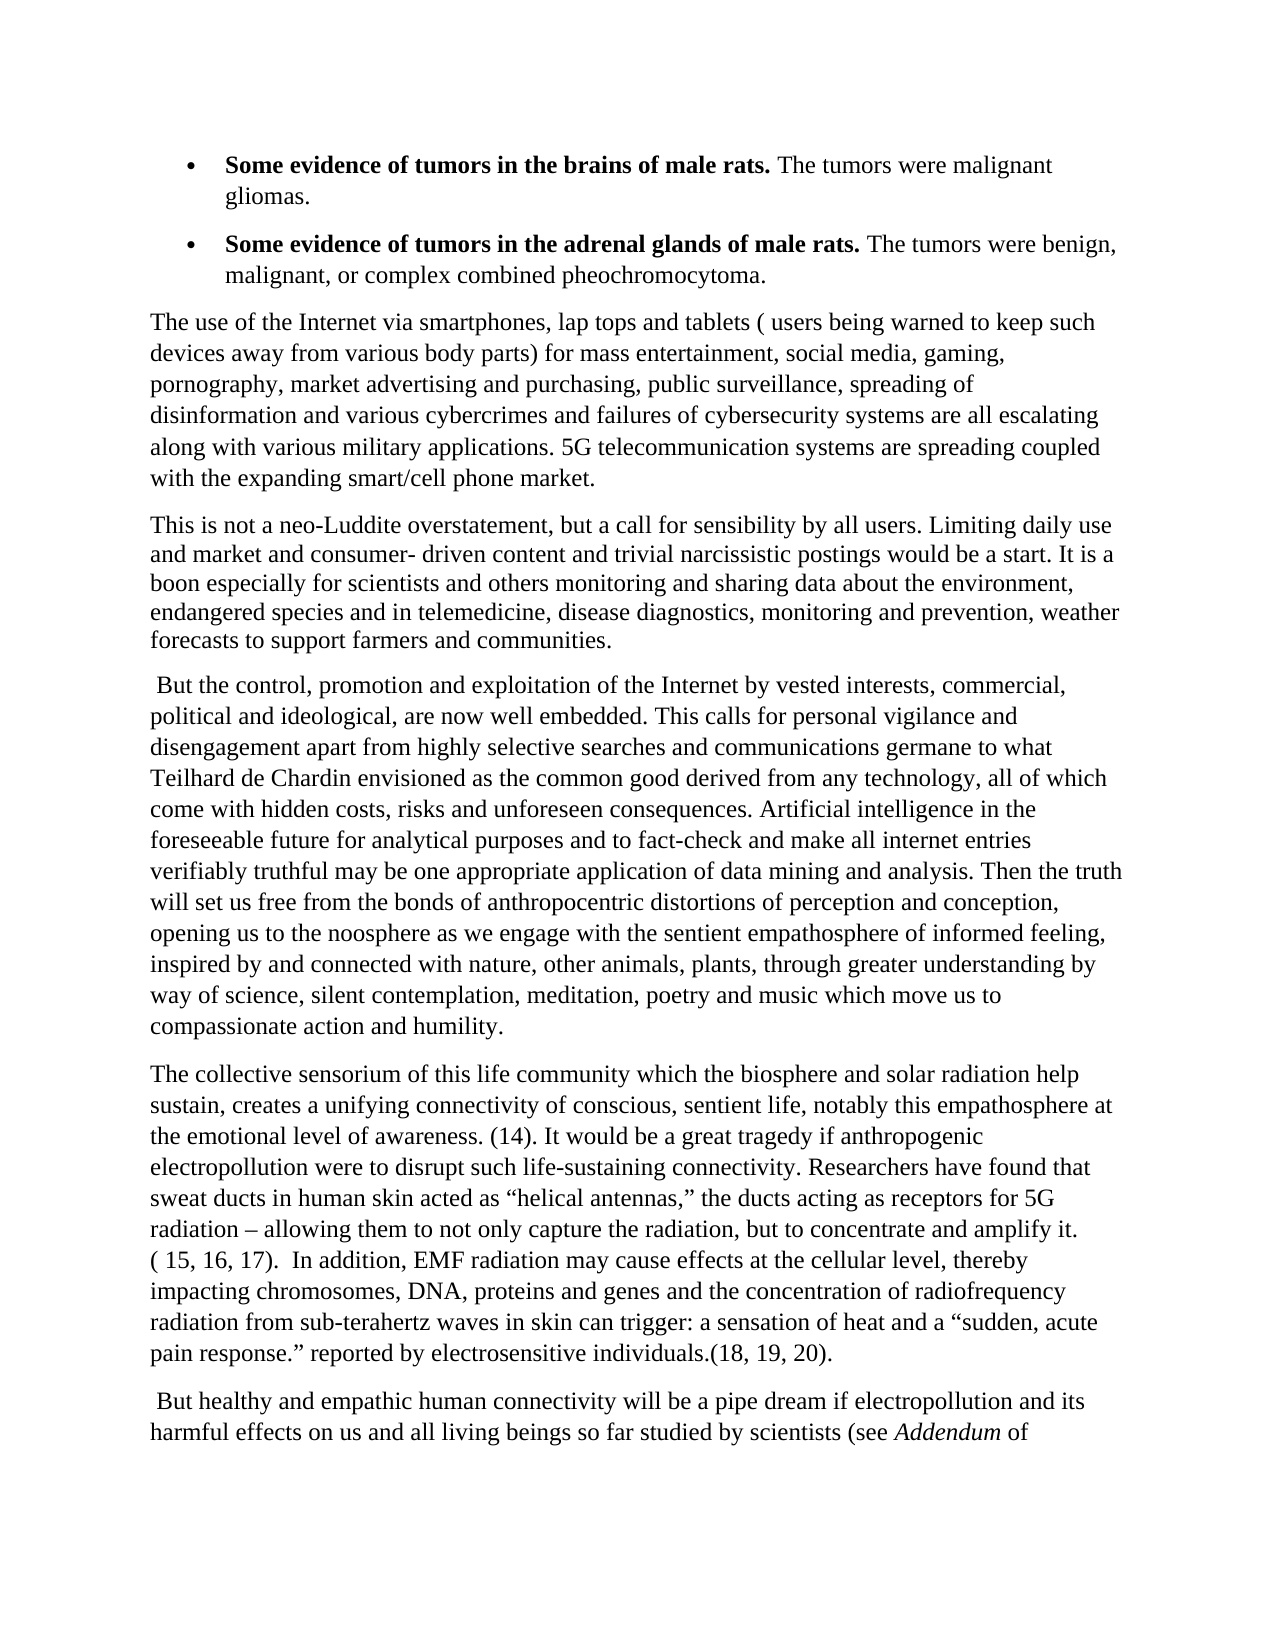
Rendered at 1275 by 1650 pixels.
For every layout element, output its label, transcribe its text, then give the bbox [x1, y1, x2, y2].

text The collective sensorium of this life community which the biosphere and solar radiation help sustain, creates a unifying connectivity of conscious, sentient life, notably this empathosphere at the emotional level of awareness. (14). It would be a great tragedy if anthropogenic electropollution were to disrupt such life-sustaining connectivity. Researchers have found that sweat ducts in human skin acted as “helical antennas,” the ducts acting as receptors for 5G radiation – allowing them to not only capture the radiation, but to concentrate and amplify it. ( 15, 16, 17). In addition, EMF radiation may cause effects at the cellular level, thereby impacting chromosomes, DNA, proteins and genes and the concentration of radiofrequency radiation from sub-terahertz waves in skin can trigger: a sensation of heat and a “sudden, acute pain response.” reported by electrosensitive individuals.(18, 19, 20). [150, 1059, 1125, 1367]
text The use of the Internet via smartphones, lap tops and tablets ( users being warned to keep such devices away from various body parts) for mass entertainment, social media, gaming, pornography, market advertising and purchasing, public surveillance, spreading of disinformation and various cybercrimes and failures of cybersecurity systems are all escalating along with various military applications. 5G telecommunication systems are spreading coupled with the expanding smart/cell phone market. [150, 307, 1125, 491]
text But the control, promotion and exploitation of the Internet by vested interests, commercial, political and ideological, are now well embedded. This calls for personal vigilance and disengagement apart from highly selective searches and communications germane to what Teilhard de Chardin envisioned as the common good derived from any technology, all of which come with hidden costs, risks and unforeseen consequences. Artificial intelligence in the foreseeable future for analytical purposes and to fact-check and make all internet entries verifiably truthful may be one appropriate application of data mining and analysis. Then the truth will set us free from the bonds of anthropocentric distortions of perception and conception, opening us to the noosphere as we engage with the sentient empathosphere of informed feeling, inspired by and connected with nature, other animals, plants, through greater understanding by way of science, silent contemplation, meditation, poetry and music which move us to compassionate action and humility. [150, 670, 1125, 1040]
list Some evidence of tumors in the brains of male rats. The tumors were malignant gliomas. [187, 150, 1125, 210]
list Some evidence of tumors in the adrenal glands of male rats. The tumors were benign, malignant, or complex combined pheochromocytoma. [187, 229, 1125, 288]
text This is not a neo-Luddite overstatement, but a call for sensibility by all users. Limiting daily use and market and consumer- driven content and trivial narcissistic postings would be a start. It is a boon especially for scientists and others monitoring and sharing data about the environment, endangered species and in telemedicine, disease diagnostics, monitoring and prevention, weather forecasts to support farmers and communities. [150, 510, 1125, 654]
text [150, 1386, 1125, 1446]
